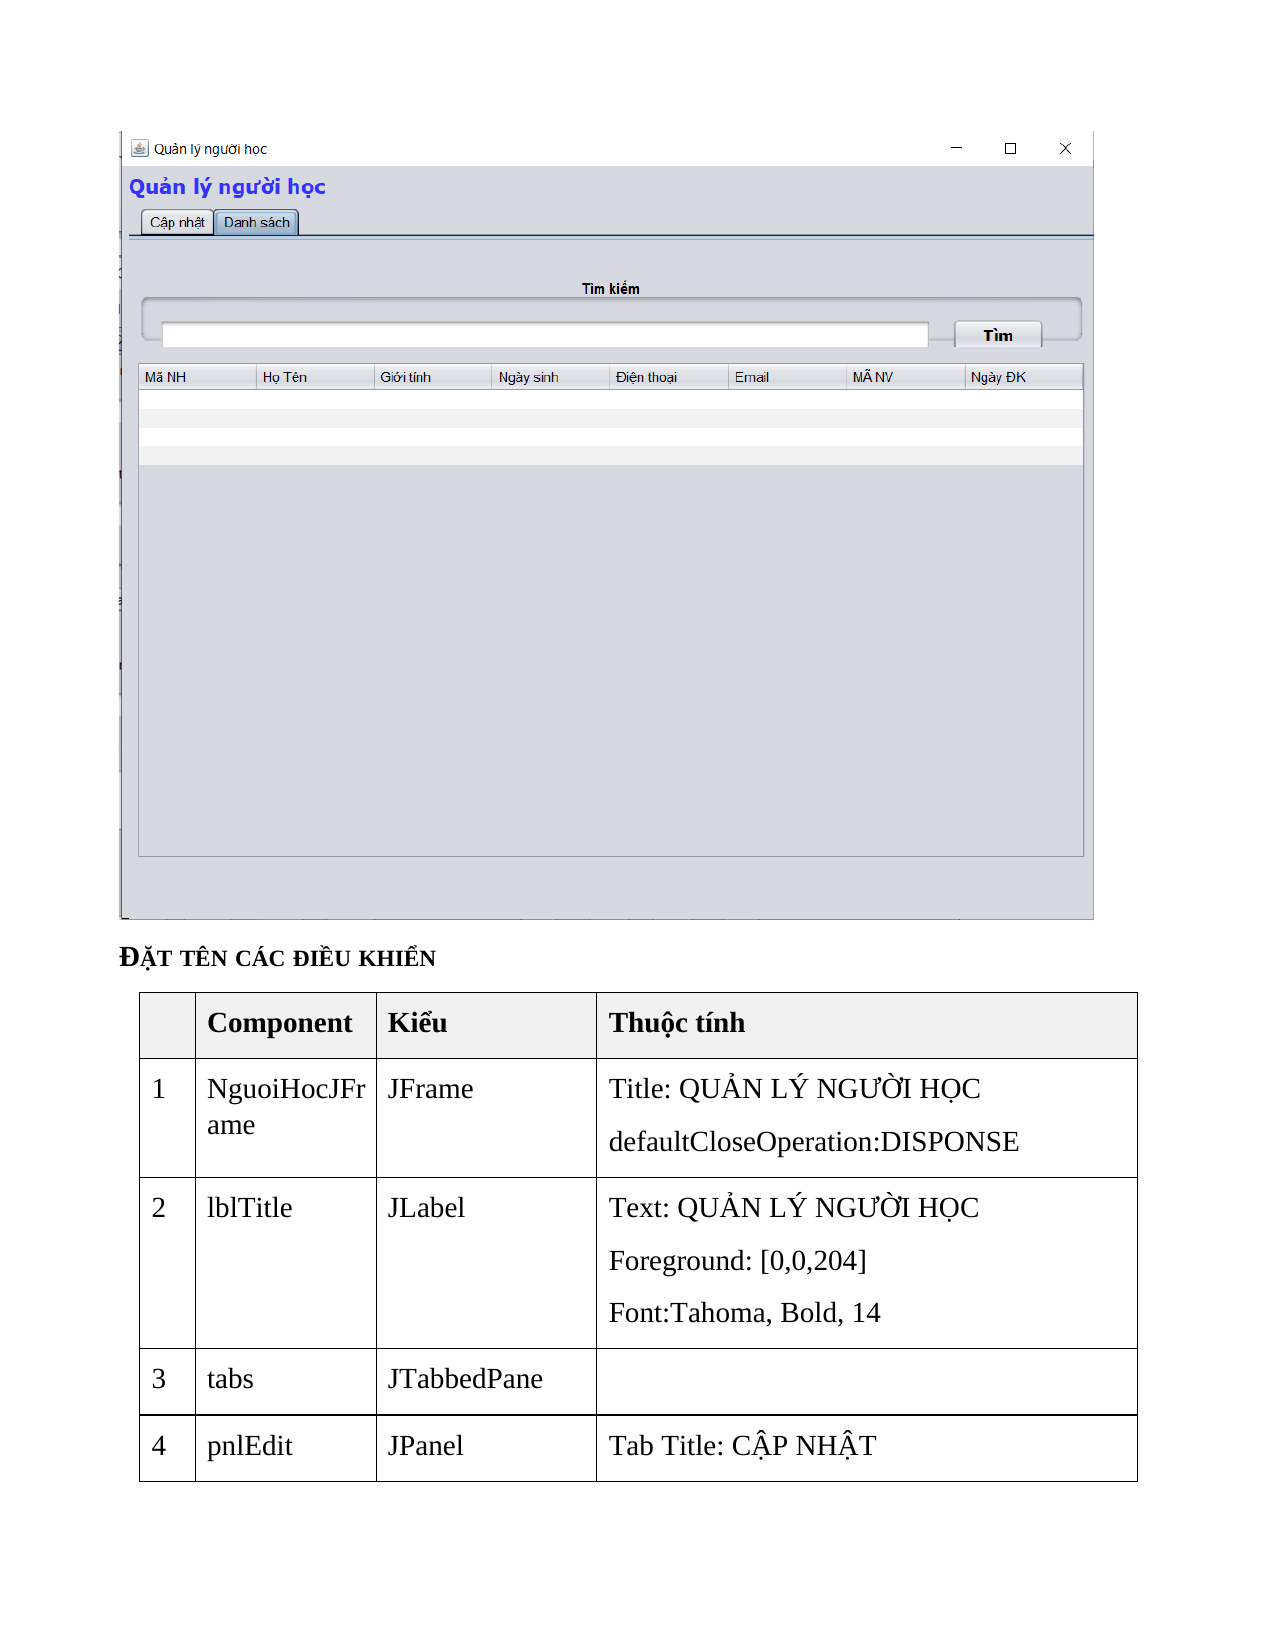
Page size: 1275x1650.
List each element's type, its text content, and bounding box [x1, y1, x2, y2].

table_cell JTabbedPane [377, 1349, 596, 1414]
table_header Kiểu [377, 993, 596, 1058]
table_cell 2 [140, 1178, 195, 1348]
table_cell Title: QUẢN LÝ NGƯỜI HỌC defaultCloseOperation:DISPONSE [597, 1059, 1137, 1177]
table_cell Text: QUẢN LÝ NGƯỜI HỌC Foreground: [0,0,204] Font:Tahoma, Bold, 14 [597, 1178, 1137, 1348]
table_cell NguoiHocJFrame [196, 1059, 376, 1177]
table_cell 1 [140, 1059, 195, 1177]
picture [118, 131, 1094, 920]
table_cell [597, 1349, 1137, 1414]
table_cell JFrame [377, 1059, 596, 1177]
table_cell pnlEdit [196, 1416, 376, 1481]
text Đặt tên các điều khiển [119, 939, 1148, 973]
table_cell JLabel [377, 1178, 596, 1348]
table_cell tabs [196, 1349, 376, 1414]
table_header [140, 993, 195, 1058]
table_header Component [196, 993, 376, 1058]
table_cell 4 [140, 1416, 195, 1481]
table_cell JPanel [377, 1416, 596, 1481]
table_cell 3 [140, 1349, 195, 1414]
table_cell Tab Title: CẬP NHẬT [597, 1416, 1137, 1481]
table_header Thuộc tính [597, 993, 1137, 1058]
table_cell lblTitle [196, 1178, 376, 1348]
